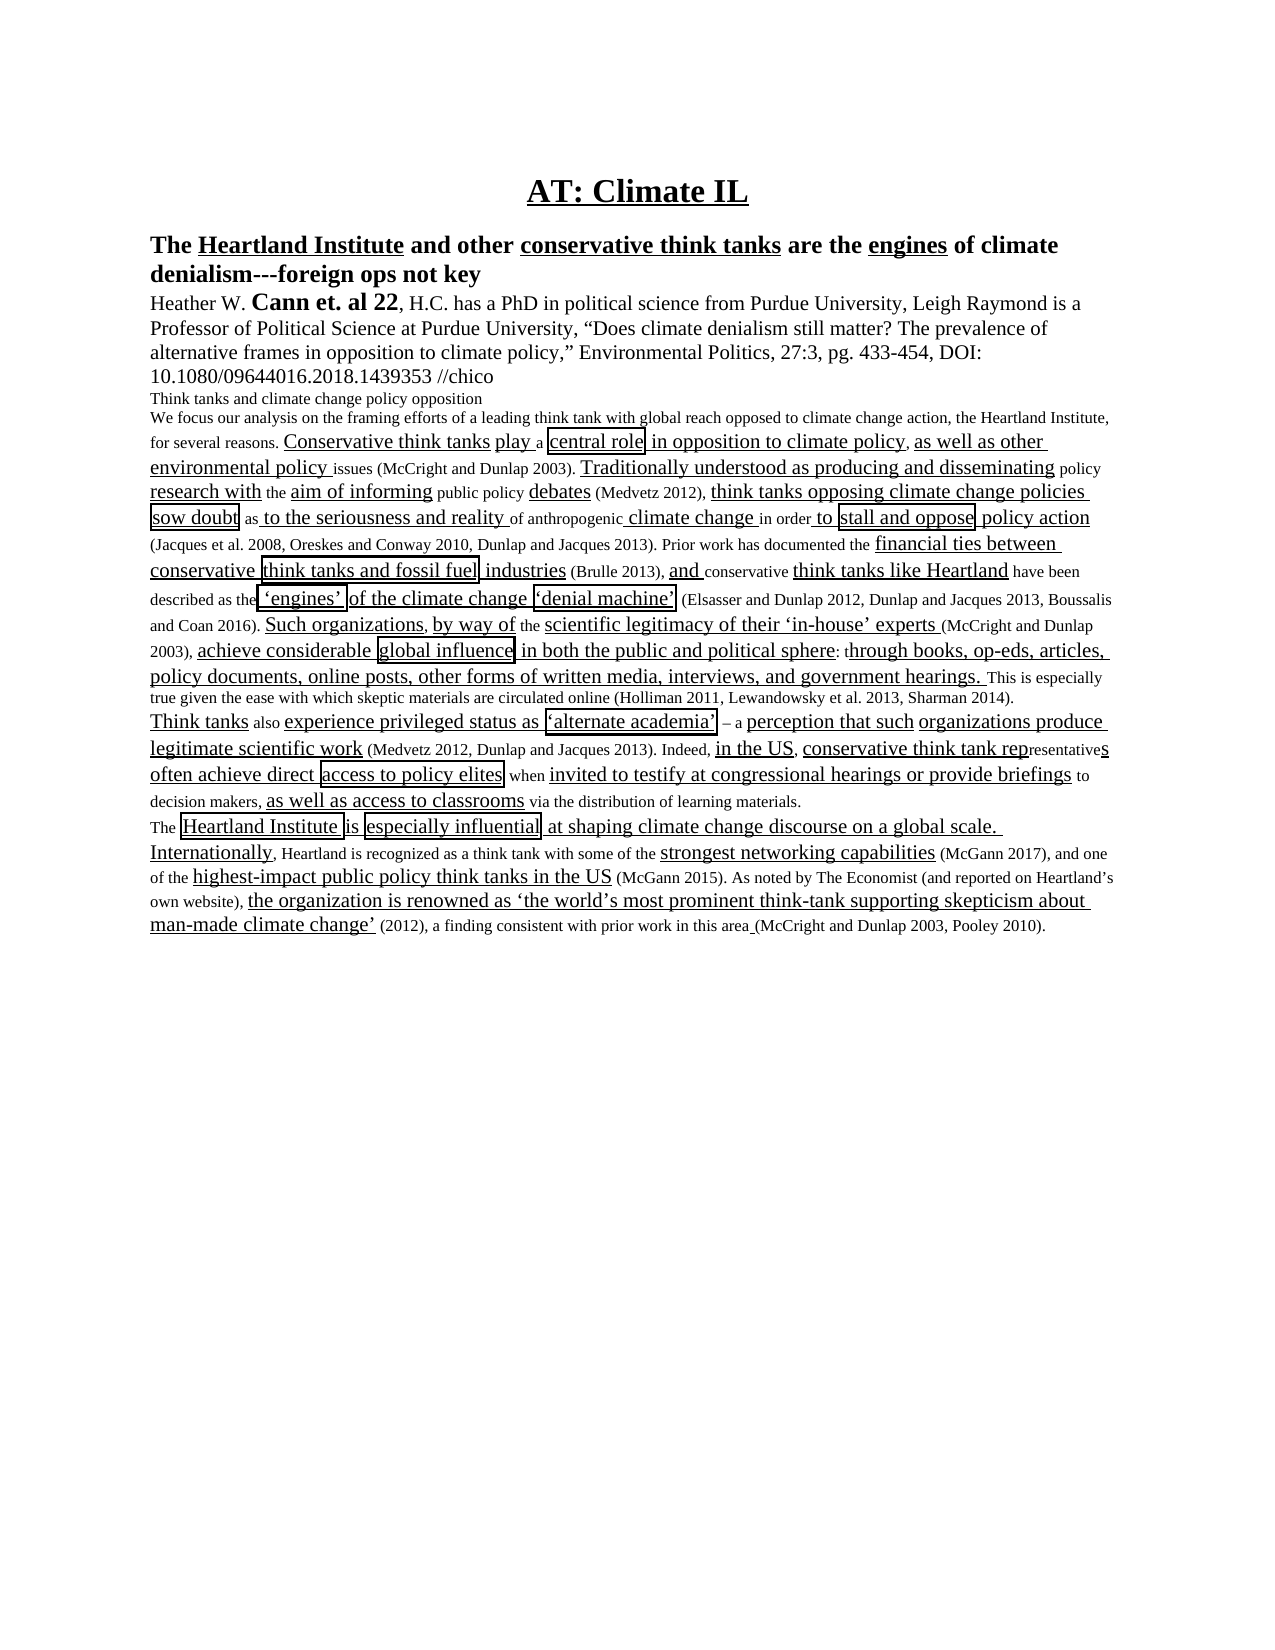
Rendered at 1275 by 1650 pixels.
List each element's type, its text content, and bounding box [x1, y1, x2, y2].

subtitle AT: Climate IL [150, 171, 1125, 209]
text We focus our analysis on the framing efforts of a leading think tank with global reach opposed to climate change action, the Heartland Institute, for several reasons. Conservative think tanks play a central role in opposition to climate policy, as well as other environmental policy issues (McCright and Dunlap 2003). Traditionally understood as producing and disseminating policy research with the aim of informing public policy debates (Medvetz 2012), think tanks opposing climate change policies sow doubt as to the seriousness and reality of anthropogenic climate change in order to stall and oppose policy action (Jacques et al. 2008, Oreskes and Conway 2010, Dunlap and Jacques 2013). Prior work has documented the financial ties between conservative think tanks and fossil fuel industries (Brulle 2013), and conservative think tanks like Heartland have been described as the ‘engines’ of the climate change ‘denial machine’ (Elsasser and Dunlap 2012, Dunlap and Jacques 2013, Boussalis and Coan 2016). Such organizations, by way of the scientific legitimacy of their ‘in-house’ experts (McCright and Dunlap 2003), achieve considerable global influence in both the public and political sphere: through books, op-eds, articles, policy documents, online posts, other forms of written media, interviews, and government hearings. This is especially true given the ease with which skeptic materials are circulated online (Holliman 2011, Lewandowsky et al. 2013, Sharman 2014). [150, 408, 1125, 707]
text The Heartland Institute is especially influential at shaping climate change discourse on a global scale. Internationally, Heartland is recognized as a think tank with some of the strongest networking capabilities (McGann 2017), and one of the highest-impact public policy think tanks in the US (McGann 2015). As noted by The Economist (and reported on Heartland’s own website), the organization is renowned as ‘the world’s most prominent think-tank supporting skepticism about man-made climate change’ (2012), a finding consistent with prior work in this area (McCright and Dunlap 2003, Pooley 2010). [150, 812, 1125, 936]
text Think tanks also experience privileged status as ‘alternate academia’ – a perception that such organizations produce legitimate scientific work (Medvetz 2012, Dunlap and Jacques 2013). Indeed, in the US, conservative think tank representatives often achieve direct access to policy elites when invited to testify at congressional hearings or provide briefings to decision makers, as well as access to classrooms via the distribution of learning materials. [150, 707, 1125, 812]
text Think tanks and climate change policy opposition [150, 388, 1125, 408]
text Heather W. Cann et. al 22, H.C. has a PhD in political science from Purdue University, Leigh Raymond is a Professor of Political Science at Purdue University, “Does climate denialism still matter? The prevalence of alternative frames in opposition to climate policy,” Environmental Politics, 27:3, pg. 433-454, DOI: 10.1080/09644016.2018.1439353 //chico [150, 287, 1125, 388]
subtitle The Heartland Institute and other conservative think tanks are the engines of climate denialism---foreign ops not key [150, 230, 1125, 287]
